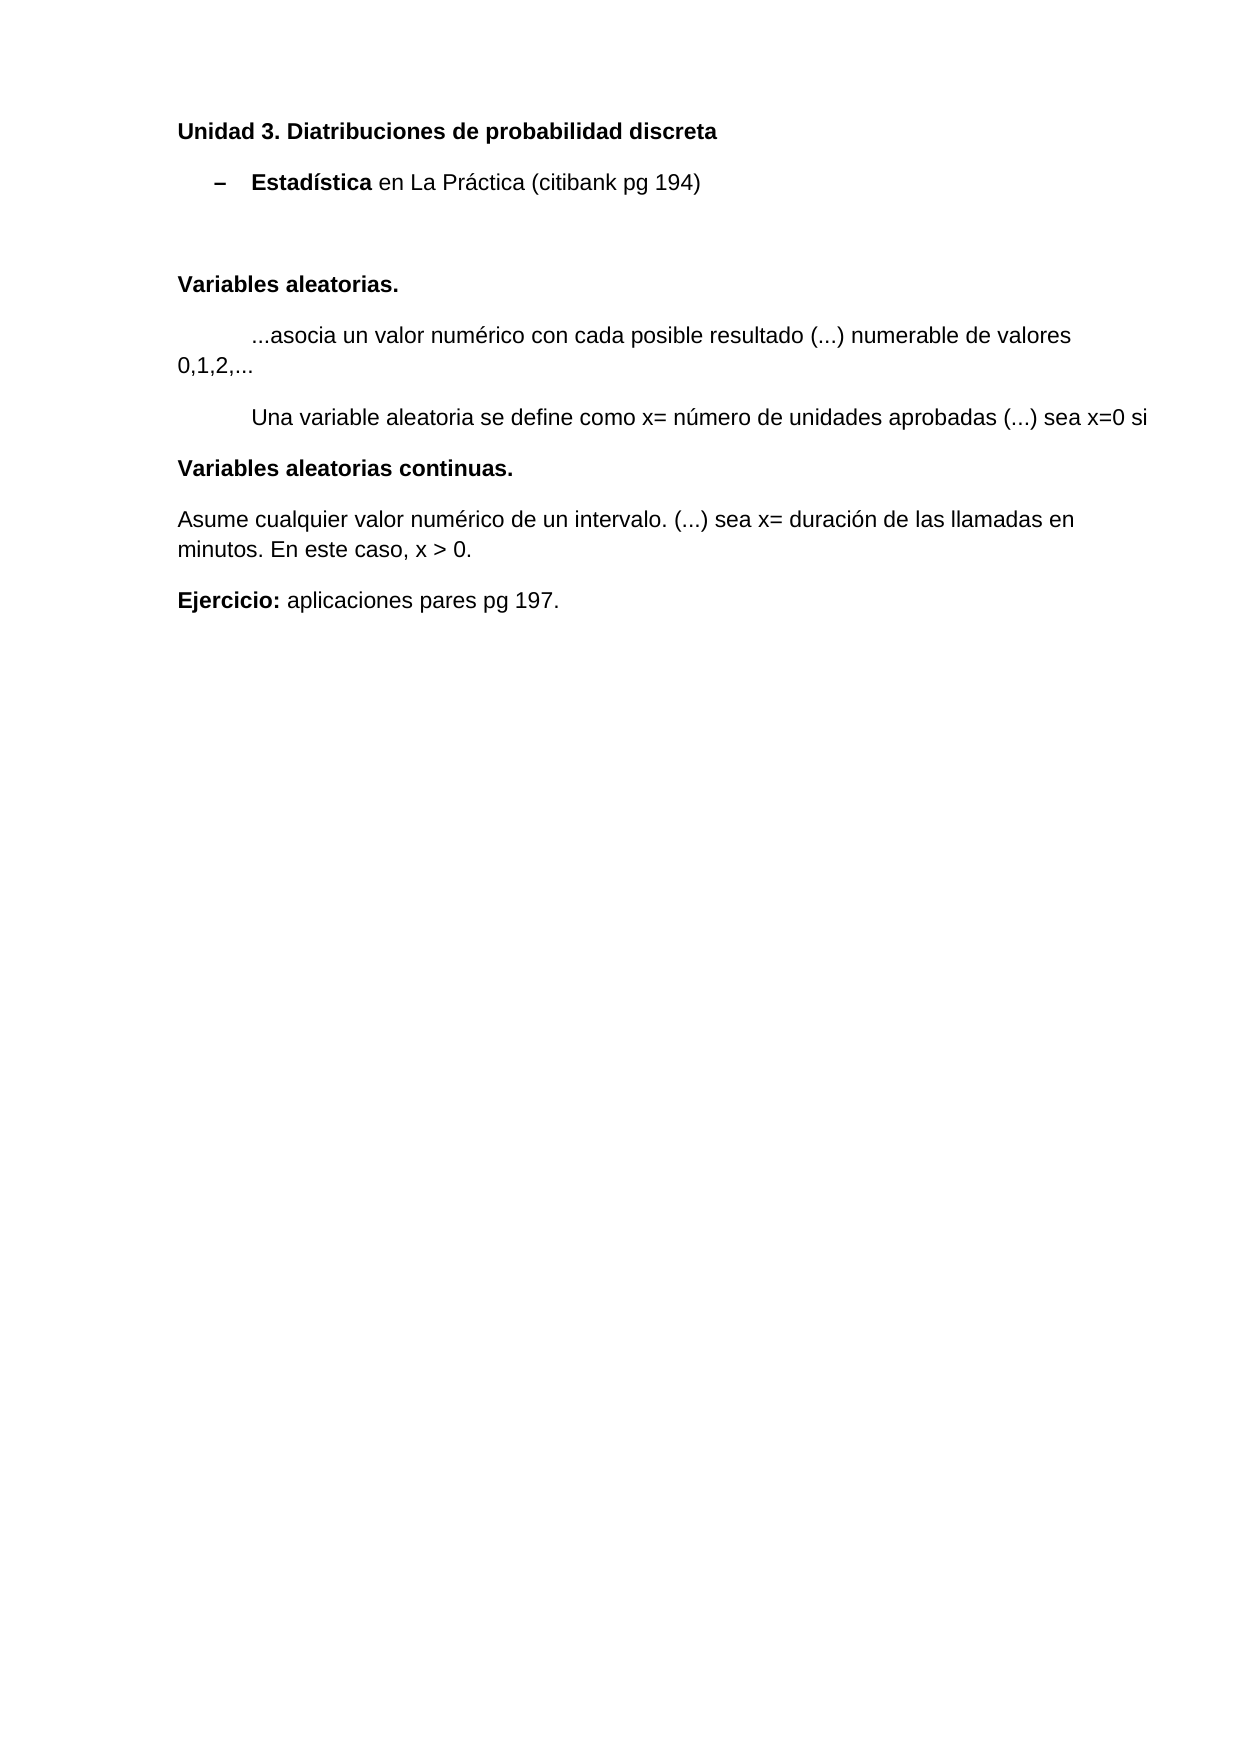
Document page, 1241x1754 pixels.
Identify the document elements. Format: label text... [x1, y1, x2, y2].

text Variables aleatorias. [177, 271, 1152, 298]
text ...asocia un valor numérico con cada posible resultado (...) numerable de valores 0,1,2,... [177, 322, 1152, 379]
text Unidad 3. Diatribuciones de probabilidad discreta [177, 118, 1152, 144]
text Una variable aleatoria se define como x= número de unidades aprobadas (...) sea x=0 si [177, 403, 1152, 430]
text Ejercicio: aplicaciones pares pg 197. [177, 587, 1152, 613]
text Variables aleatorias continuas. [177, 454, 1152, 481]
text Asume cualquier valor numérico de un intervalo. (...) sea x= duración de las llamadas en minutos. En este caso, x > 0. [177, 506, 1152, 562]
list Estadística en La Práctica (citibank pg 194) [213, 169, 1152, 196]
